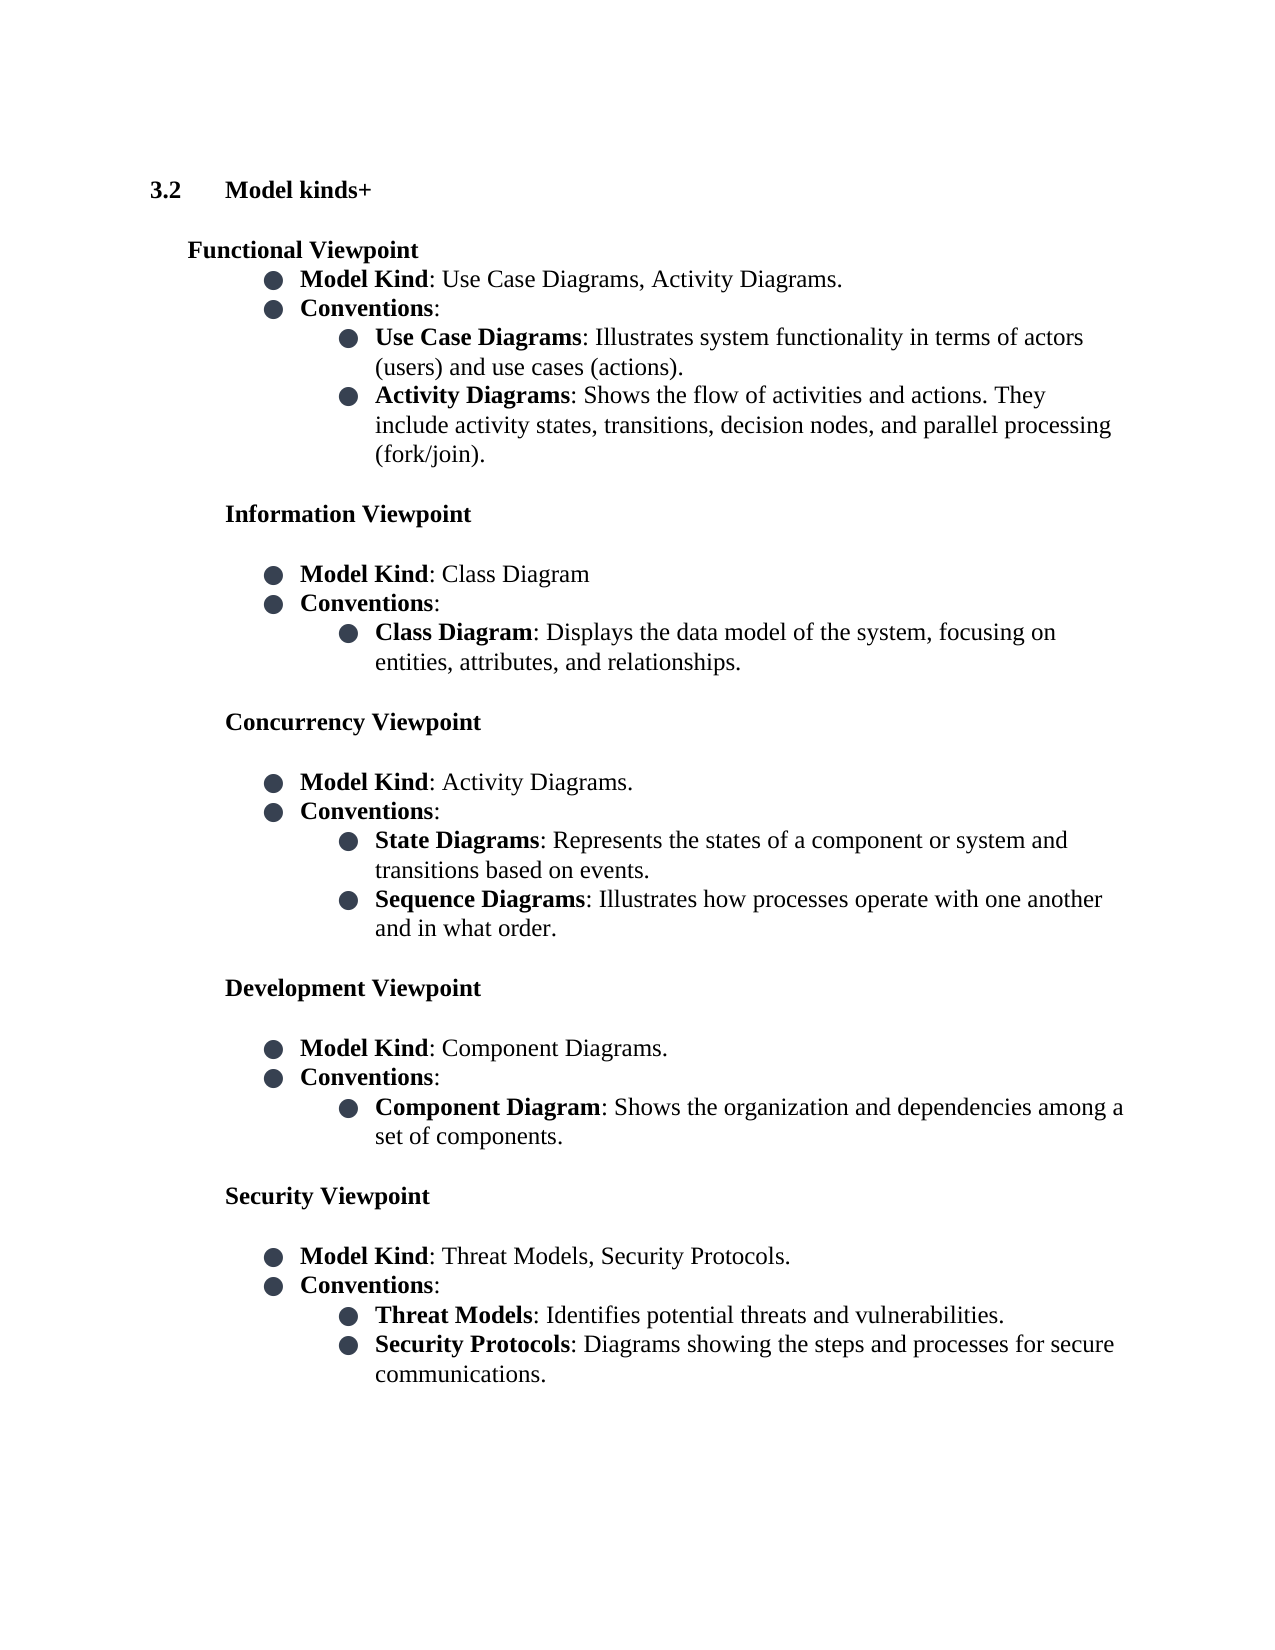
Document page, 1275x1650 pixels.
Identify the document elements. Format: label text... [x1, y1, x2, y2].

list Functional Viewpoint [187, 235, 1125, 264]
list Component Diagram: Shows the organization and dependencies among a set of components. [337, 1092, 1125, 1150]
list Class Diagram: Displays the data model of the system, focusing on entities, attributes, and relationships. [337, 617, 1125, 676]
list Conventions: [262, 1062, 1125, 1092]
text Development Viewpoint [225, 973, 1125, 1002]
list Model Kind: Activity Diagrams. [262, 767, 1125, 796]
text Information Viewpoint [225, 499, 1125, 527]
list Model Kind: Use Case Diagrams, Activity Diagrams. [262, 264, 1125, 293]
text Concurrency Viewpoint [225, 707, 1125, 736]
list Security Protocols: Diagrams showing the steps and processes for secure communications. [337, 1329, 1125, 1387]
list Conventions: [262, 796, 1125, 826]
list Conventions: [262, 293, 1125, 322]
text Security Viewpoint [225, 1181, 1125, 1210]
list Model Kind: Class Diagram [262, 559, 1125, 588]
list Model Kind: Threat Models, Security Protocols. [262, 1241, 1125, 1271]
list Conventions: [262, 588, 1125, 617]
list Threat Models: Identifies potential threats and vulnerabilities. [337, 1300, 1125, 1329]
list Use Case Diagrams: Illustrates system functionality in terms of actors (users) and use cases (actions). [337, 322, 1125, 381]
list Model Kind: Component Diagrams. [262, 1033, 1125, 1062]
list Conventions: [262, 1271, 1125, 1300]
list Activity Diagrams: Shows the flow of activities and actions. They include activity states, transitions, decision nodes, and parallel processing (fork/join). [337, 381, 1125, 467]
list State Diagrams: Represents the states of a component or system and transitions based on events. [337, 826, 1125, 884]
subtitle 3.2 Model kinds+ [150, 175, 1125, 204]
list Sequence Diagrams: Illustrates how processes operate with one another and in what order. [337, 884, 1125, 942]
